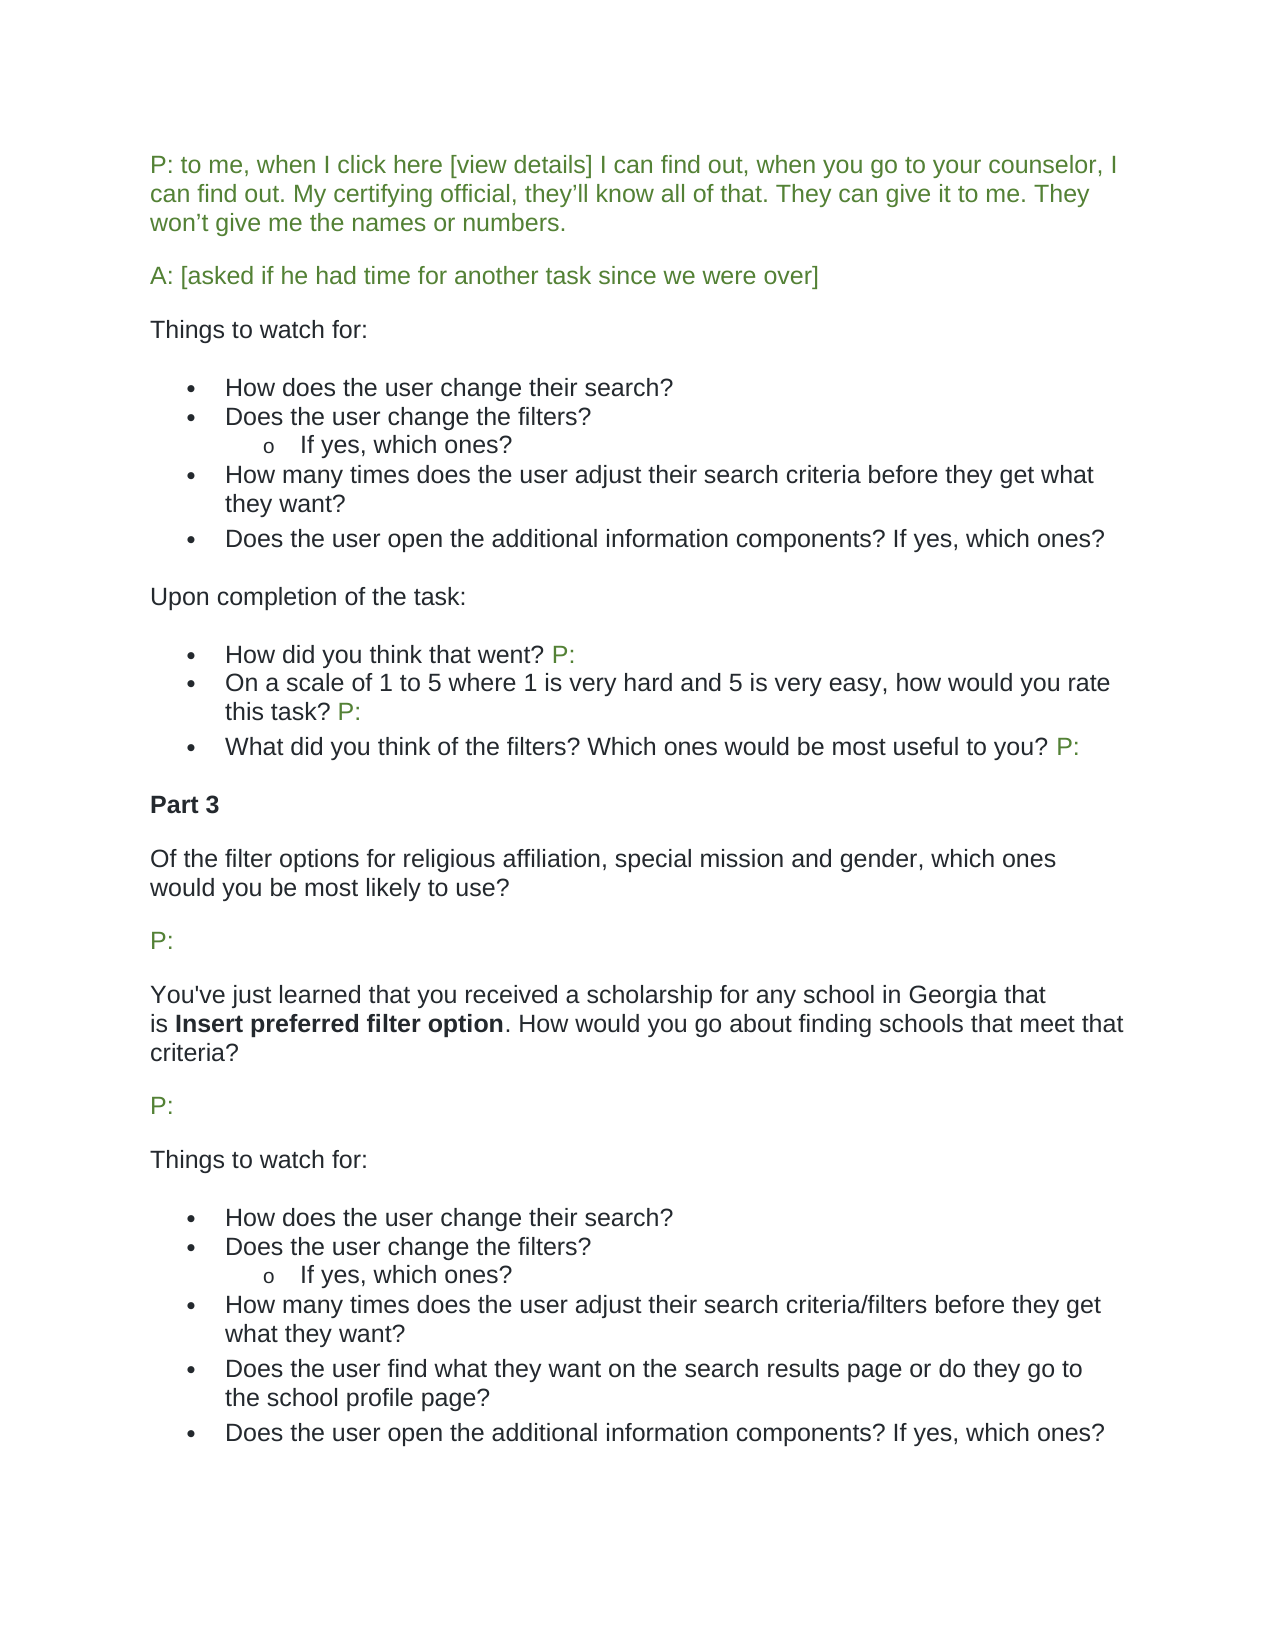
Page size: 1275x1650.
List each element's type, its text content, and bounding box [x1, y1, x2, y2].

text Part 3 [150, 790, 1125, 819]
text P: [150, 926, 1125, 955]
list Does the user change the filters? [187, 1232, 1125, 1261]
list On a scale of 1 to 5 where 1 is very hard and 5 is very easy, how would you rate this task? P: [187, 668, 1125, 726]
text Things to watch for: [150, 1145, 1125, 1174]
text P: to me, when I click here [view details] I can find out, when you go to your counselor, I can find out. My certifying official, they’ll know all of that. They can give it to me. They won’t give me the names or numbers. [150, 150, 1125, 236]
text P: [150, 1091, 1125, 1120]
list How many times does the user adjust their search criteria/filters before they get what they want? [187, 1290, 1125, 1348]
list If yes, which ones? [262, 1261, 1125, 1290]
list If yes, which ones? [262, 430, 1125, 460]
list How does the user change their search? [187, 373, 1125, 402]
list Does the user find what they want on the search results page or do they go to the school profile page? [187, 1354, 1125, 1411]
list How many times does the user adjust their search criteria before they get what they want? [187, 460, 1125, 518]
text You've just learned that you received a scholarship for any school in Georgia that is Insert preferred filter option. How would you go about finding schools that meet that criteria? [150, 980, 1125, 1066]
list What did you think of the filters? Which ones would be most useful to you? P: [187, 732, 1125, 761]
list How did you think that went? P: [187, 640, 1125, 668]
text Of the filter options for religious affiliation, special mission and gender, which ones would you be most likely to use? [150, 844, 1125, 901]
text A: [asked if he had time for another task since we were over] [150, 261, 1125, 290]
list Does the user open the additional information components? If yes, which ones? [187, 1418, 1125, 1446]
text Upon completion of the task: [150, 582, 1125, 611]
list Does the user change the filters? [187, 402, 1125, 430]
text Things to watch for: [150, 315, 1125, 344]
list How does the user change their search? [187, 1203, 1125, 1232]
list Does the user open the additional information components? If yes, which ones? [187, 524, 1125, 553]
